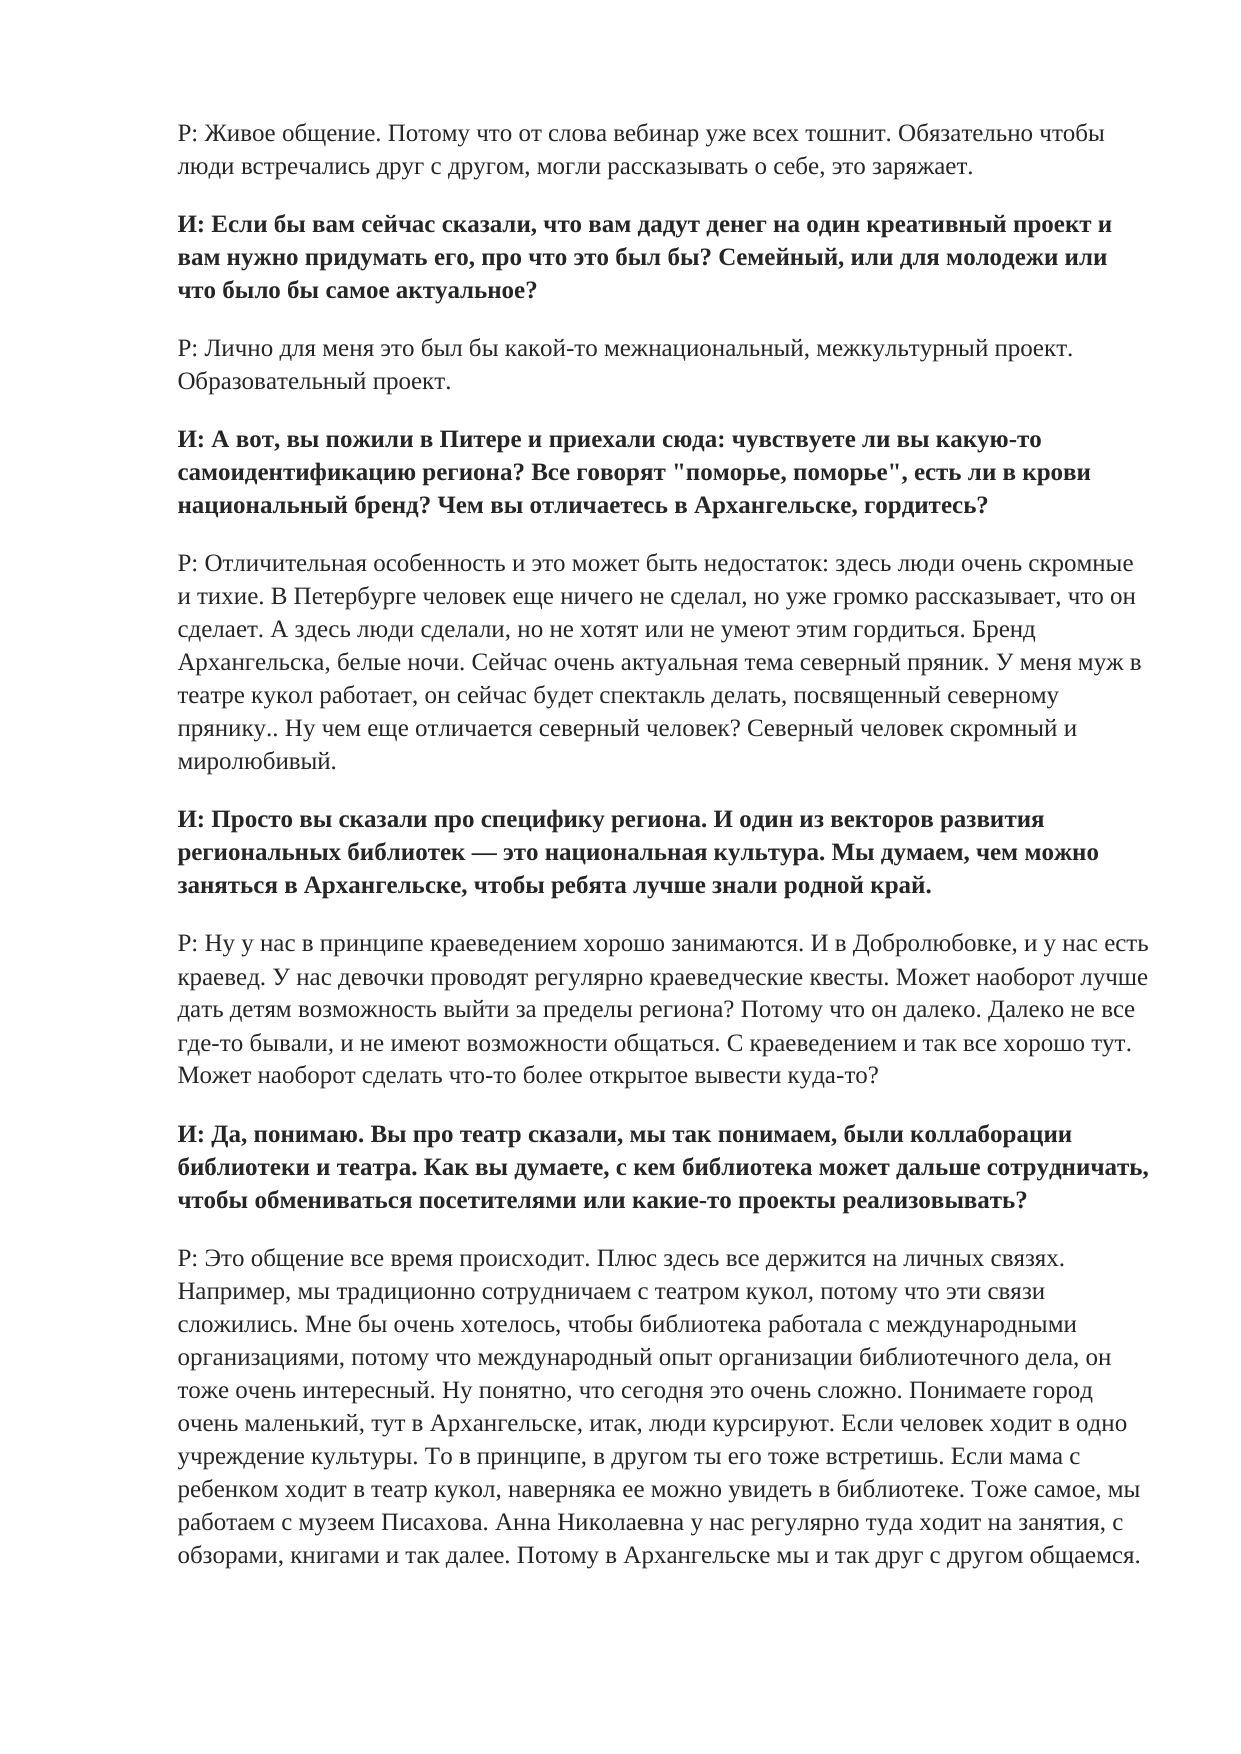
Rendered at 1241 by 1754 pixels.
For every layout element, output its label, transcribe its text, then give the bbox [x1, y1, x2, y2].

text Р: Ну у нас в принципе краеведением хорошо занимаются. И в Добролюбовке, и у нас есть краевед. У нас девочки проводят регулярно краеведческие квесты. Может наоборот лучше дать детям возможность выйти за пределы региона? Потому что он далеко. Далеко не все где-то бывали, и не имеют возможности общаться. С краеведением и так все хорошо тут. Может наоборот сделать что-то более открытое вывести куда-то? [177, 928, 1152, 1089]
text Р: Живое общение. Потому что от слова вебинар уже всех тошнит. Обязательно чтобы люди встречались друг с другом, могли рассказывать о себе, это заряжает. [177, 118, 1152, 180]
text И: А вот, вы пожили в Питере и приехали сюда: чувствуете ли вы какую-то самоидентификацию региона? Все говорят "поморье, поморье", есть ли в крови национальный бренд? Чем вы отличаетесь в Архангельске, гордитесь? [177, 424, 1152, 519]
text Р: Лично для меня это был бы какой-то межнациональный, межкультурный проект. Образовательный проект. [177, 333, 1152, 395]
text Р: Отличительная особенность и это может быть недостаток: здесь люди очень скромные и тихие. В Петербурге человек еще ничего не сделал, но уже громко рассказывает, что он сделает. А здесь люди сделали, но не хотят или не умеют этим гордиться. Бренд Архангельска, белые ночи. Сейчас очень актуальная тема северный пряник. У меня муж в театре кукол работает, он сейчас будет спектакль делать, посвященный северному прянику.. Ну чем еще отличается северный человек? Северный человек скромный и миролюбивый. [177, 548, 1152, 775]
text И: Да, понимаю. Вы про театр сказали, мы так понимаем, были коллаборации библиотеки и театра. Как вы думаете, с кем библиотека может дальше сотрудничать, чтобы обмениваться посетителями или какие-то проекты реализовывать? [177, 1119, 1152, 1213]
text И: Просто вы сказали про специфику региона. И один из векторов развития региональных библиотек — это национальная культура. Мы думаем, чем можно заняться в Архангельске, чтобы ребята лучше знали родной край. [177, 804, 1152, 899]
text И: Если бы вам сейчас сказали, что вам дадут денег на один креативный проект и вам нужно придумать его, про что это был бы? Семейный, или для молодежи или что было бы самое актуальное? [177, 209, 1152, 304]
text Р: Это общение все время происходит. Плюс здесь все держится на личных связях. Например, мы традиционно сотрудничаем с театром кукол, потому что эти связи сложились. Мне бы очень хотелось, чтобы библиотека работала с международными организациями, потому что международный опыт организации библиотечного дела, он тоже очень интересный. Ну понятно, что сегодня это очень сложно. Понимаете город очень маленький, тут в Архангельске, итак, люди курсируют. Если человек ходит в одно учреждение культуры. То в принципе, в другом ты его тоже встретишь. Если мама с ребенком ходит в театр кукол, наверняка ее можно увидеть в библиотеке. Тоже самое, мы работаем с музеем Писахова. Анна Николаевна у нас регулярно туда ходит на занятия, с обзорами, книгами и так далее. Потому в Архангельске мы и так друг с другом общаемся. [177, 1243, 1152, 1569]
